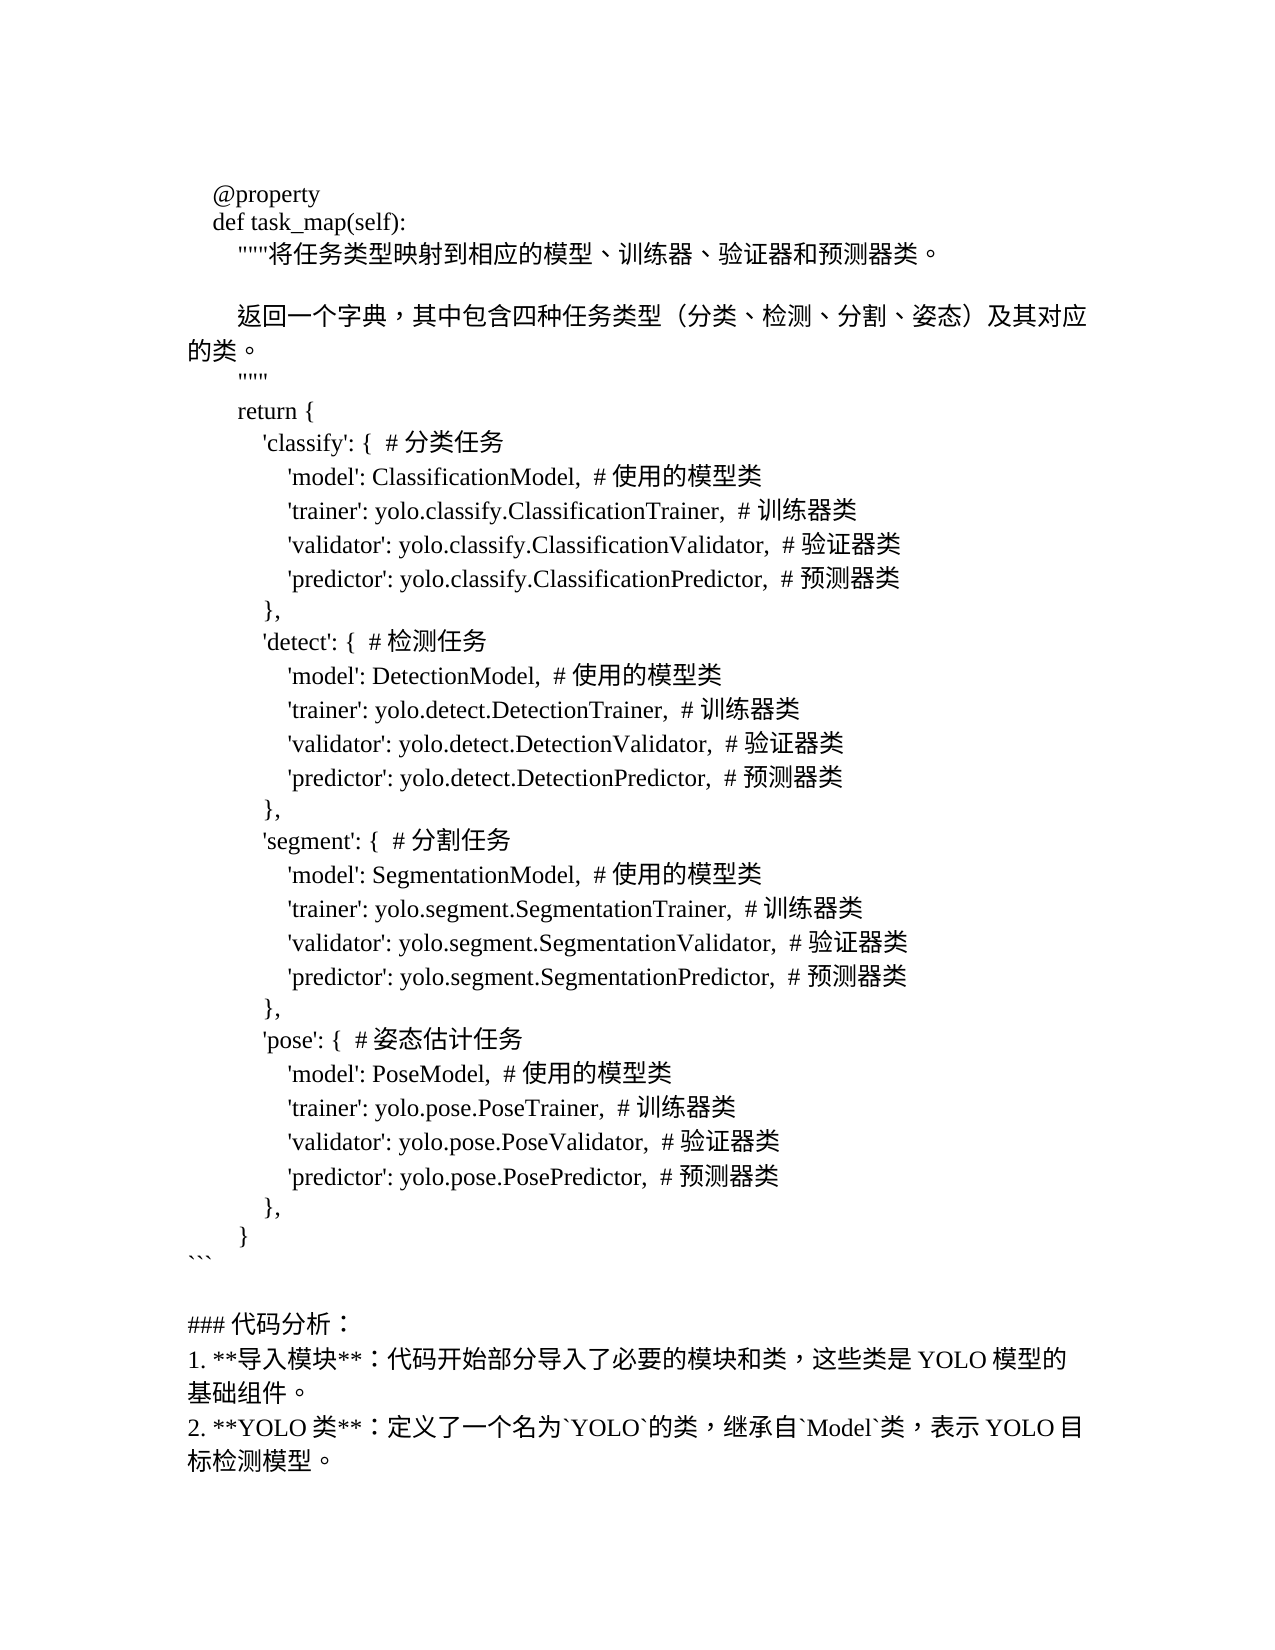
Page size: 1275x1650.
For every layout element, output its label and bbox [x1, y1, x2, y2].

text [187, 150, 1087, 1477]
